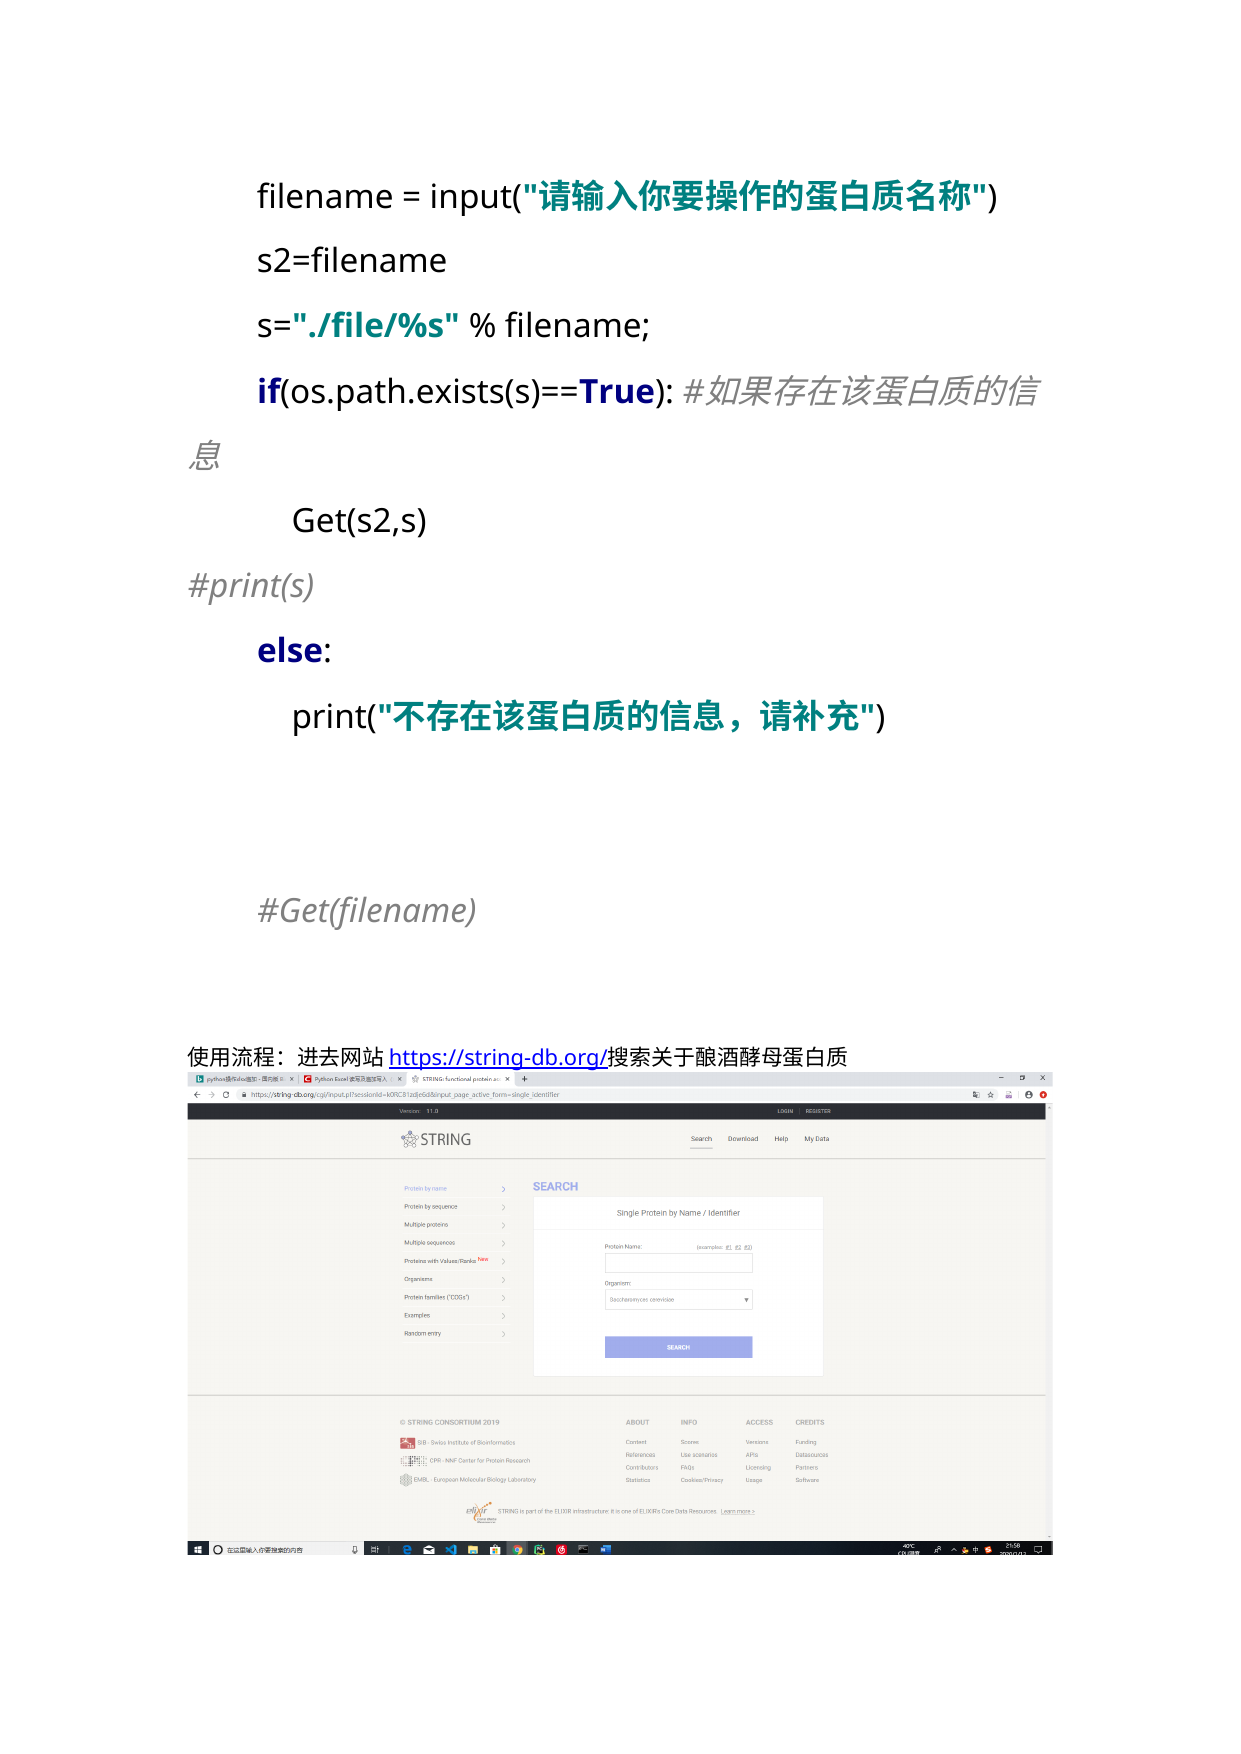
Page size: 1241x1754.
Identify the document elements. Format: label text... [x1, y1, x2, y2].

picture [187, 1072, 1053, 1555]
text 使用流程：进去网站https://string-db.org/搜索关于酿酒酵母蛋白质 [187, 1039, 1053, 1072]
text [187, 162, 1053, 942]
